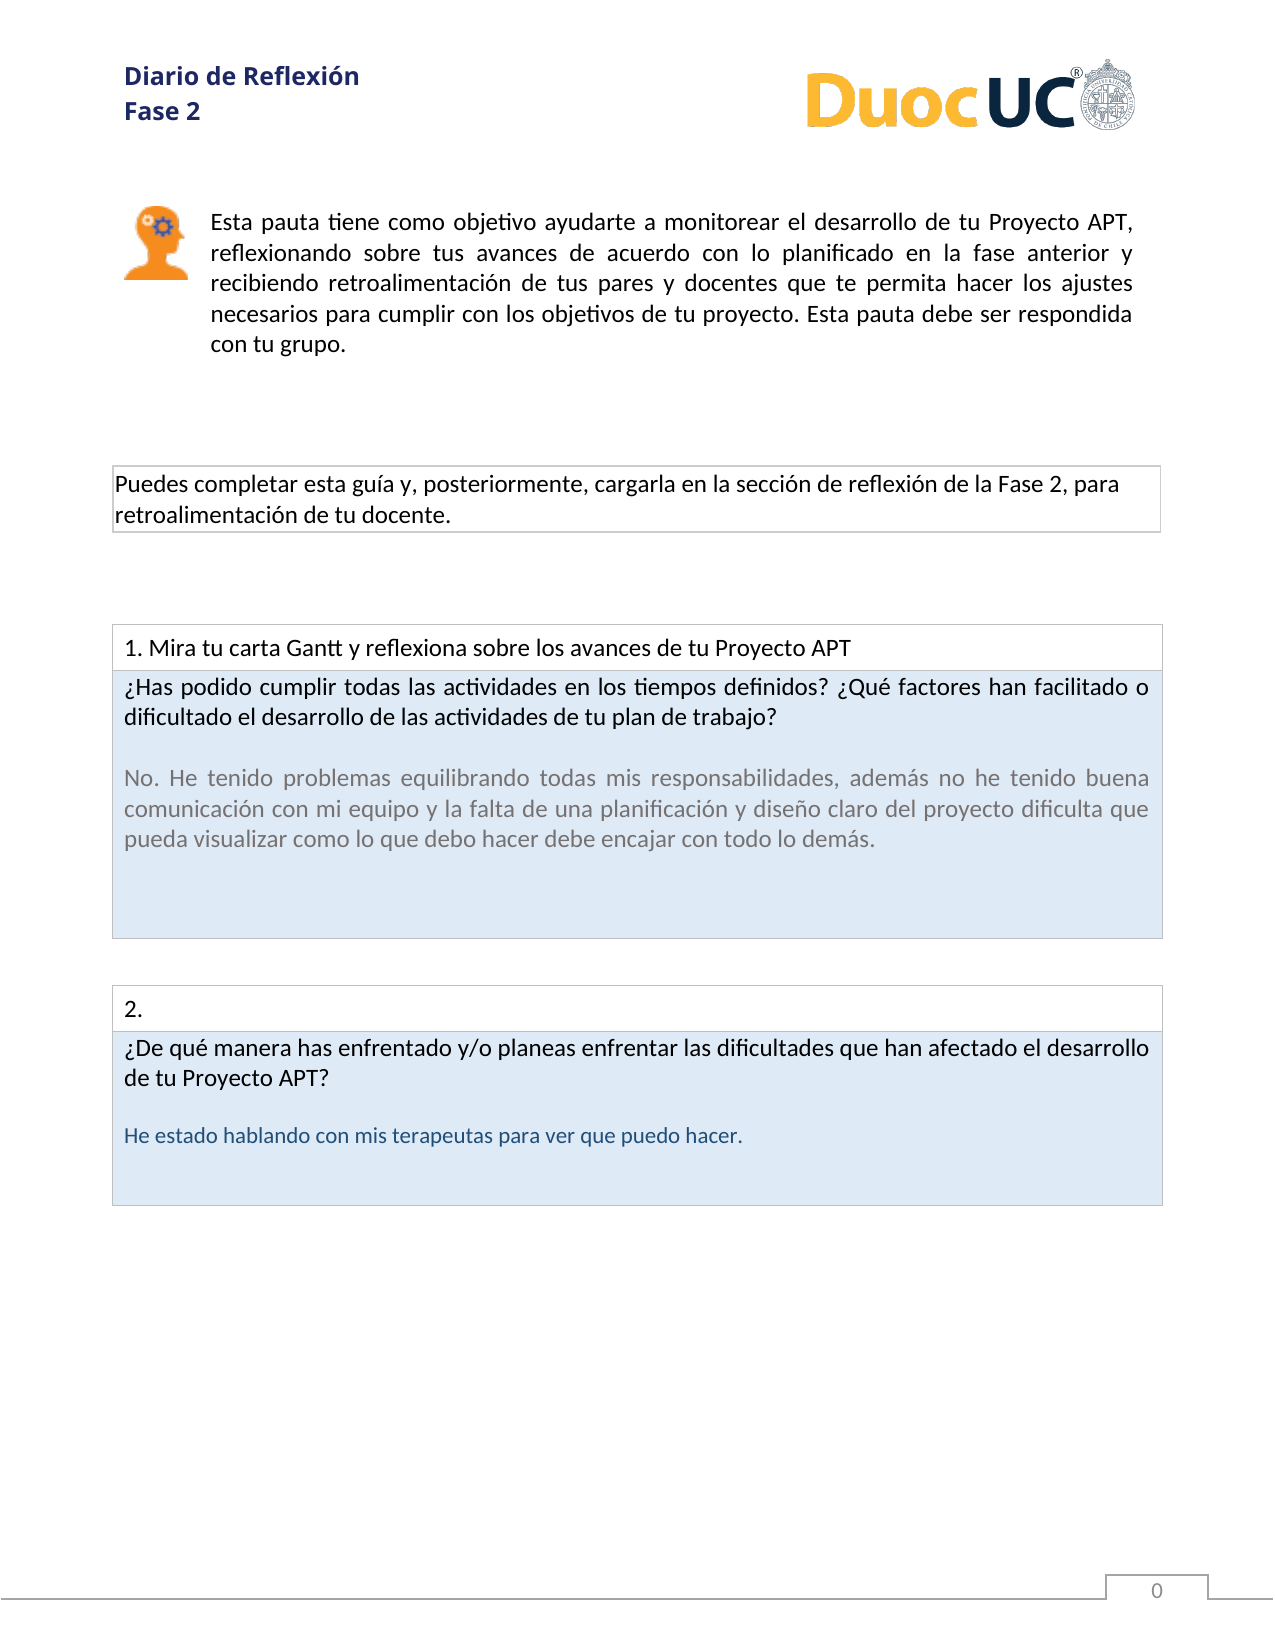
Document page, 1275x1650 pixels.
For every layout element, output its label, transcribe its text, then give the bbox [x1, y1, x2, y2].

table_cell ¿Has podido cumplir todas las actividades en los tiempos definidos? ¿Qué factores han facilitado o dificultado el desarrollo de las actividades de tu plan de trabajo? No. He tenido problemas equilibrando todas mis responsabilidades, además no he tenido buena comunicación con mi equipo y la falta de una planificación y diseño claro del proyecto dificulta que pueda visualizar como lo que debo hacer debe encajar con todo lo demás. [113, 671, 1162, 938]
table_header [112, 207, 199, 435]
table_header Puedes completar esta guía y, posteriormente, cargarla en la sección de reflexión de la Fase 2, para retroalimentación de tu docente. [114, 467, 1160, 531]
table_header 1. Mira tu carta Gantt y reflexiona sobre los avances de tu Proyecto APT [113, 625, 1162, 670]
table_header 2. [113, 986, 1162, 1031]
picture [807, 59, 1135, 130]
table_header Esta pauta tiene como objetivo ayudarte a monitorear el desarrollo de tu Proyecto APT, reflexionando sobre tus avances de acuerdo con lo planificado en la fase anterior y recibiendo retroalimentación de tus pares y docentes que te permita hacer los ajustes necesarios para cumplir con los objetivos de tu proyecto. Esta pauta debe ser respondida con tu grupo. [199, 207, 1146, 435]
table_cell ¿De qué manera has enfrentado y/o planeas enfrentar las dificultades que han afectado el desarrollo de tu Proyecto APT? He estado hablando con mis terapeutas para ver que puedo hacer. [113, 1032, 1162, 1205]
